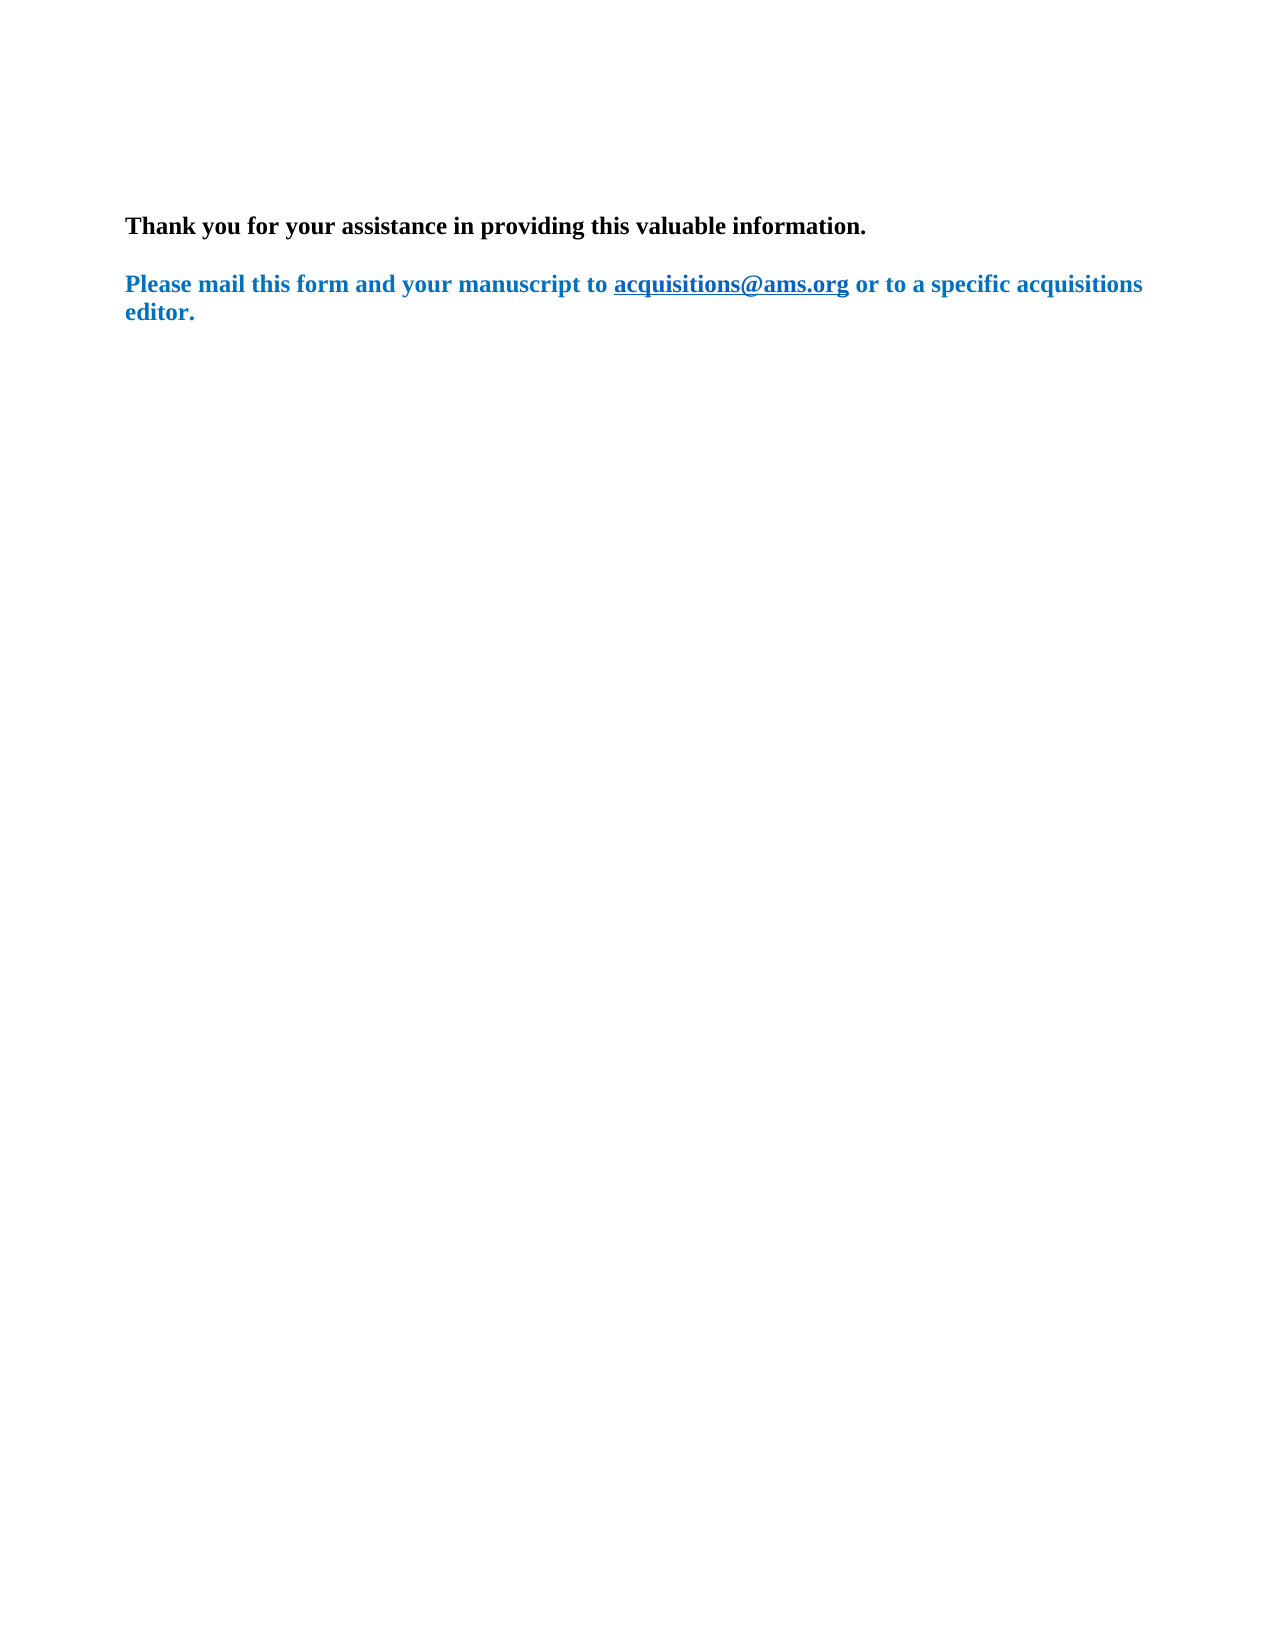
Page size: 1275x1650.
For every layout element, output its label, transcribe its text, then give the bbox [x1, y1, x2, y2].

text Please mail this form and your manuscript to acquisitions@ams.org or to a specific acquisitions editor. [125, 269, 1150, 326]
text Thank you for your assistance in providing this valuable information. [125, 211, 1150, 240]
